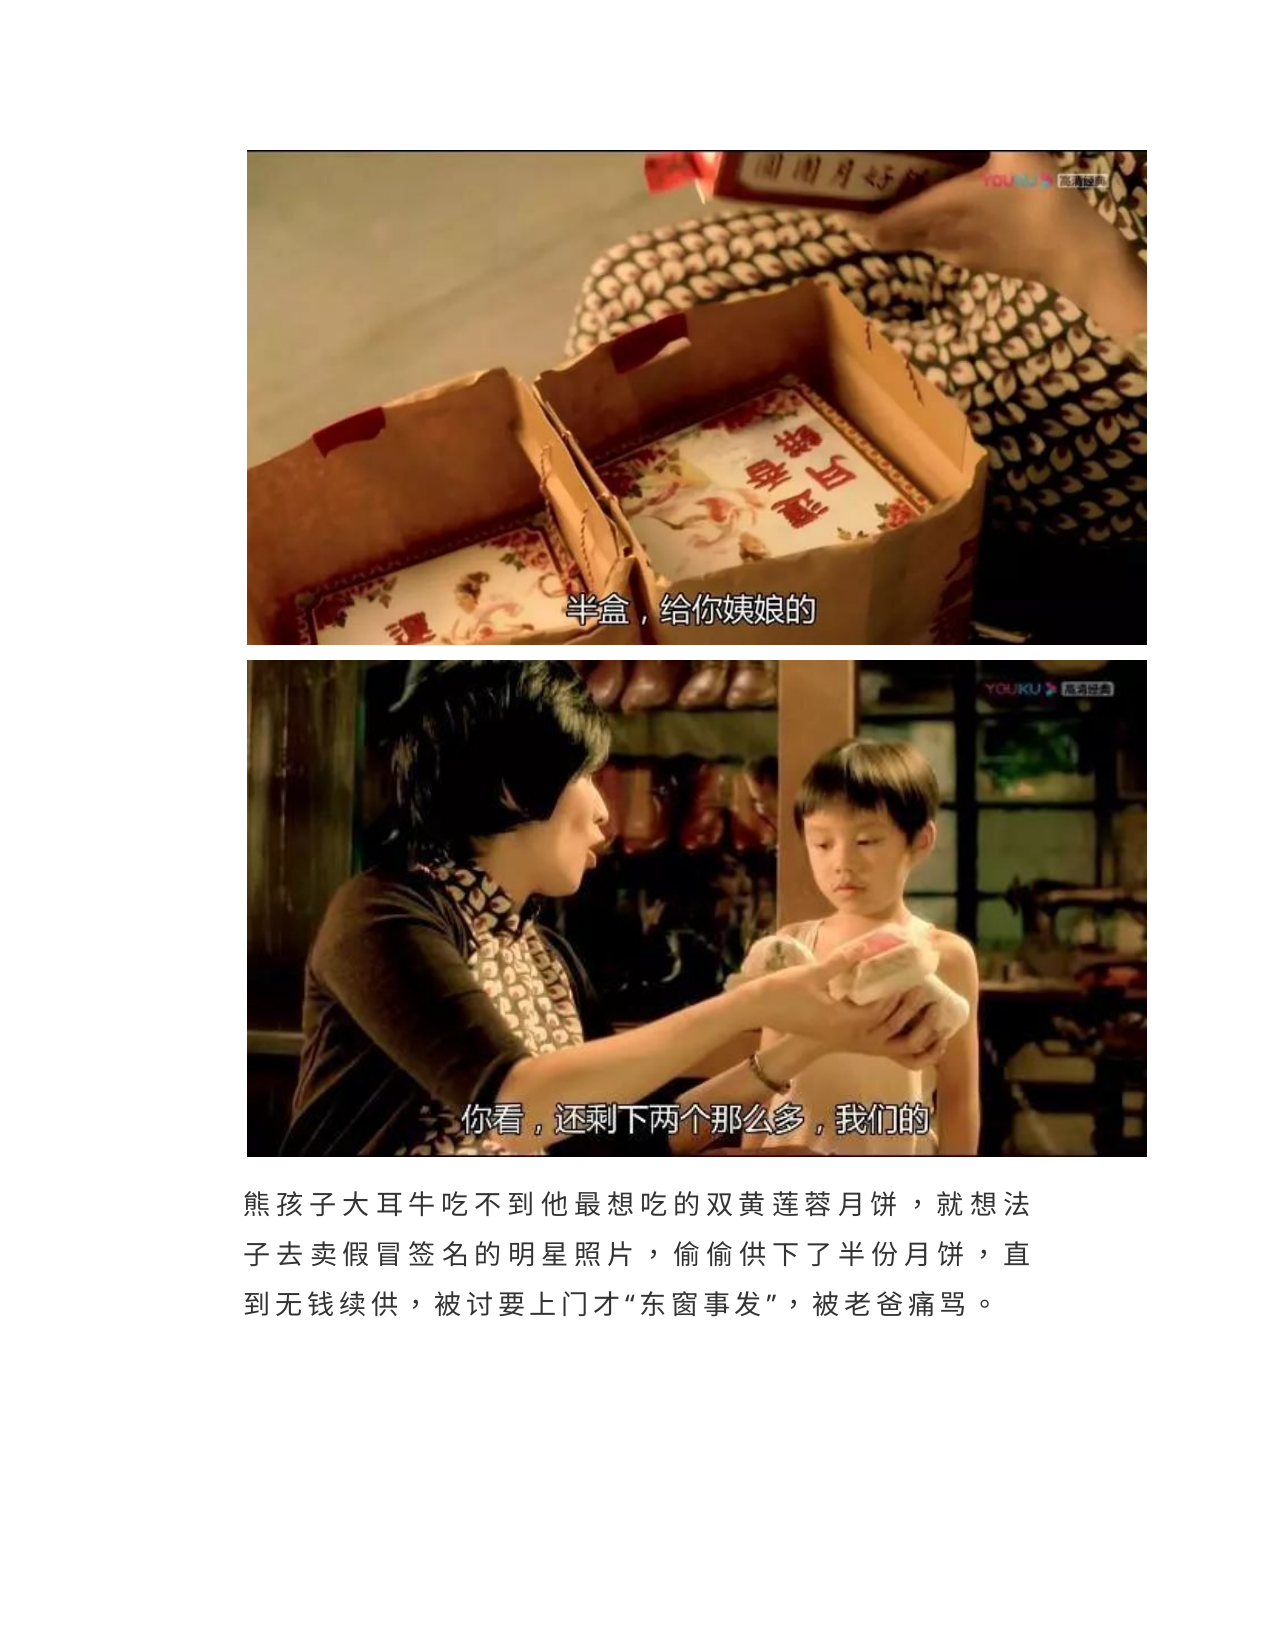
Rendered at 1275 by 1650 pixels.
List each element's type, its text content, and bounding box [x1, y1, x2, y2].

picture [247, 150, 1147, 645]
picture [247, 660, 1147, 1157]
text 熊孩子大耳牛吃不到他最想吃的双黄莲蓉月饼，就想法子去卖假冒签名的明星照片，偷偷供下了半份月饼，直到无钱续供，被讨要上门才“东窗事发”，被老爸痛骂。 [244, 1172, 1031, 1322]
